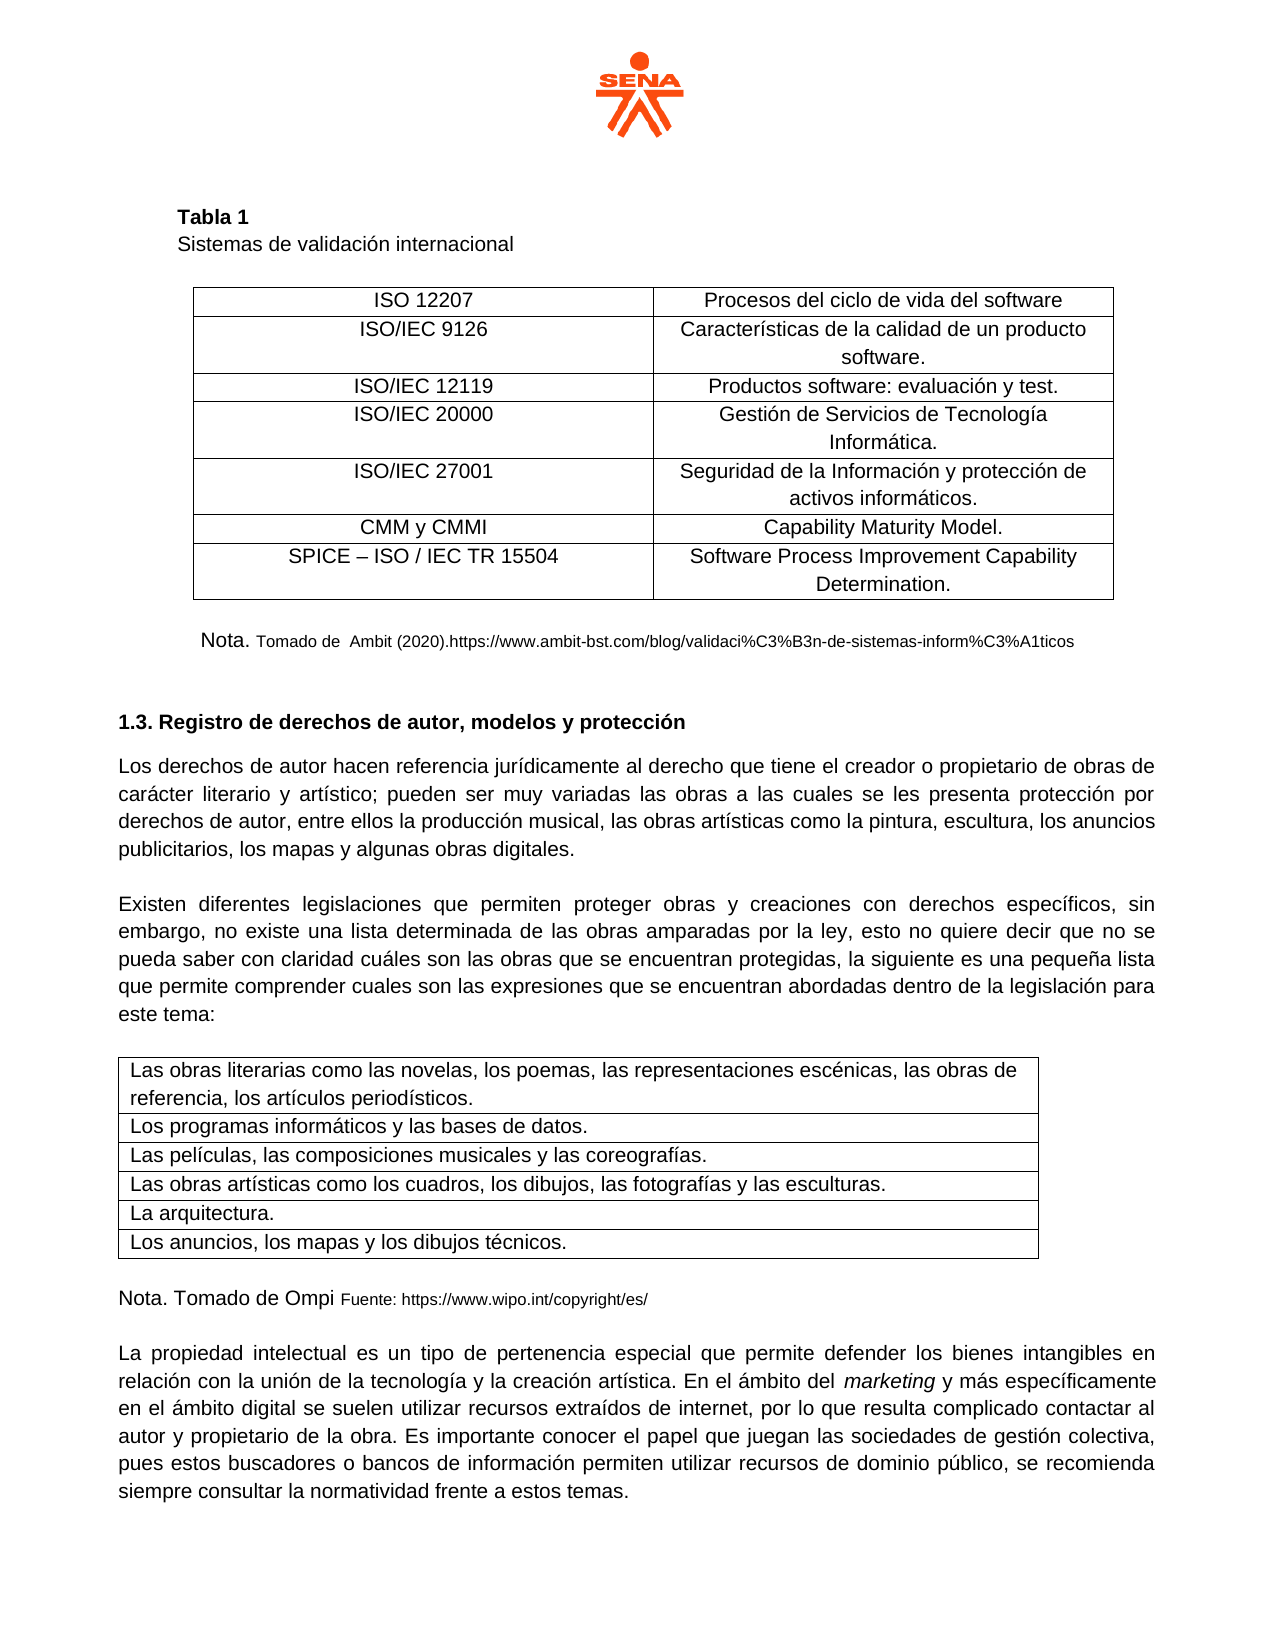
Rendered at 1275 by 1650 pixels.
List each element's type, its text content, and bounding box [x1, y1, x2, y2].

table_cell Seguridad de la Información y protección de activos informáticos. [654, 459, 1113, 514]
picture [585, 48, 690, 142]
text La propiedad intelectual es un tipo de pertenencia especial que permite defender los bienes intangibles en relación con la unión de la tecnología y la creación artística. En el ámbito del marketing y más específicamente en el ámbito digital se suelen utilizar recursos extraídos de internet, por lo que resulta complicado contactar al autor y propietario de la obra. Es importante conocer el papel que juegan las sociedades de gestión colectiva, pues estos buscadores o bancos de información permiten utilizar recursos de dominio público, se recomienda siempre consultar la normatividad frente a estos temas. [118, 1341, 1157, 1502]
table_cell CMM y CMMI [194, 515, 653, 543]
table_cell Productos software: evaluación y test. [654, 374, 1113, 401]
table_cell Los programas informáticos y las bases de datos. [119, 1114, 1038, 1142]
table_cell Las obras artísticas como los cuadros, los dibujos, las fotografías y las esculturas. [119, 1172, 1038, 1200]
table_cell ISO/IEC 27001 [194, 459, 653, 514]
table_header Procesos del ciclo de vida del software [654, 288, 1113, 316]
table_cell Software Process Improvement Capability Determination. [654, 544, 1113, 599]
table_cell Gestión de Servicios de Tecnología Informática. [654, 402, 1113, 458]
text Los derechos de autor hacen referencia jurídicamente al derecho que tiene el creador o propietario de obras de carácter literario y artístico; pueden ser muy variadas las obras a las cuales se les presenta protección por derechos de autor, entre ellos la producción musical, las obras artísticas como la pintura, escultura, los anuncios publicitarios, los mapas y algunas obras digitales. [118, 754, 1157, 861]
table_header ISO 12207 [194, 288, 653, 316]
table_header Las obras literarias como las novelas, los poemas, las representaciones escénicas, las obras de referencia, los artículos periodísticos. [119, 1058, 1038, 1113]
table_cell Los anuncios, los mapas y los dibujos técnicos. [119, 1230, 1038, 1257]
table_cell ISO/IEC 20000 [194, 402, 653, 458]
text Nota. Tomado de Ambit (2020).https://www.ambit-bst.com/blog/validaci%C3%B3n-de-sistemas-inform%C3%A1ticos [118, 628, 1157, 652]
table_cell ISO/IEC 12119 [194, 374, 653, 401]
table_cell La arquitectura. [119, 1201, 1038, 1229]
table_cell Las películas, las composiciones musicales y las coreografías. [119, 1143, 1038, 1171]
text Existen diferentes legislaciones que permiten proteger obras y creaciones con derechos específicos, sin embargo, no existe una lista determinada de las obras amparadas por la ley, esto no quiere decir que no se pueda saber con claridad cuáles son las obras que se encuentran protegidas, la siguiente es una pequeña lista que permite comprender cuales son las expresiones que se encuentran abordadas dentro de la legislación para este tema: [118, 892, 1157, 1026]
text Tabla 1 [118, 205, 1157, 229]
text Sistemas de validación internacional [118, 232, 1157, 256]
table_cell Capability Maturity Model. [654, 515, 1113, 543]
table_cell Características de la calidad de un producto software. [654, 317, 1113, 372]
table_cell ISO/IEC 9126 [194, 317, 653, 372]
table_cell SPICE – ISO / IEC TR 15504 [194, 544, 653, 599]
text 1.3. Registro de derechos de autor, modelos y protección [118, 710, 1157, 734]
text Nota. Tomado de Ompi Fuente: https://www.wipo.int/copyright/es/ [118, 1286, 1157, 1310]
